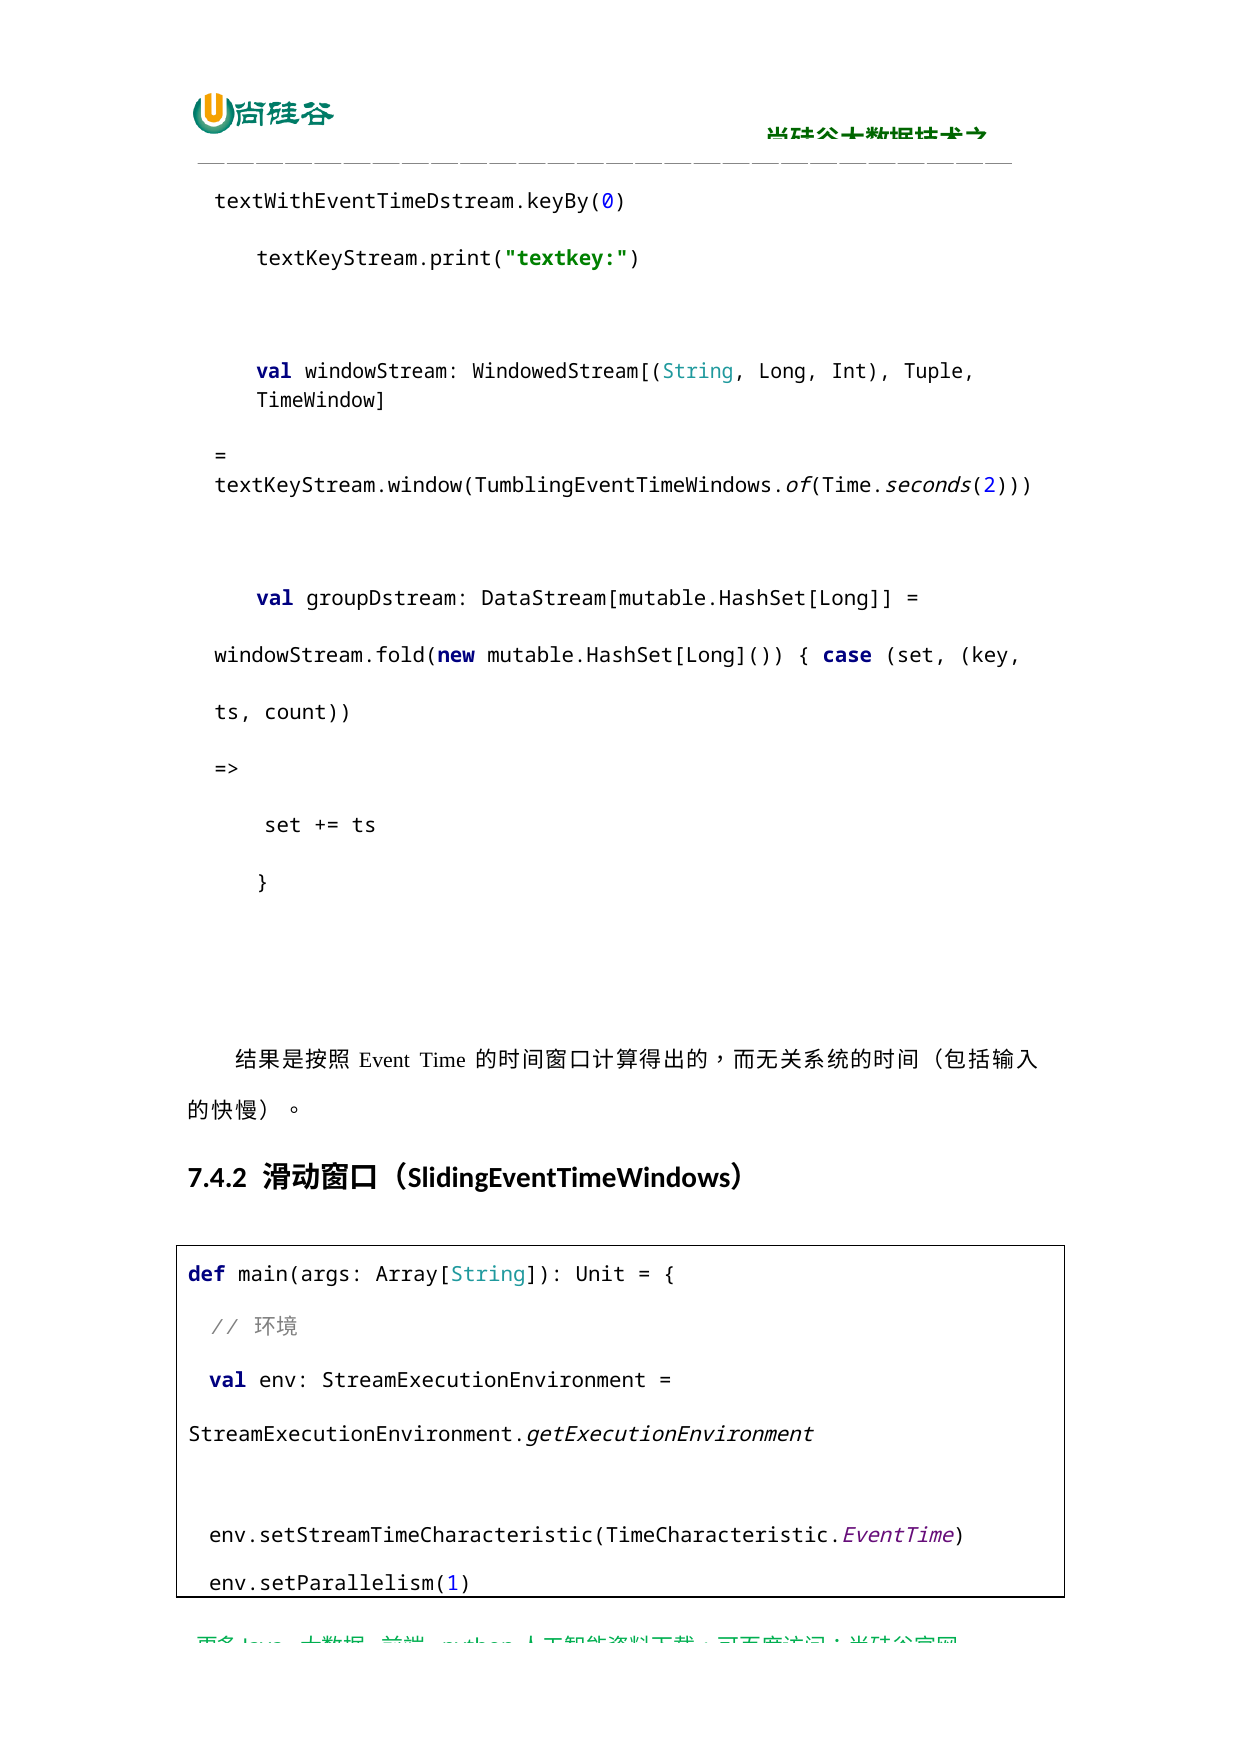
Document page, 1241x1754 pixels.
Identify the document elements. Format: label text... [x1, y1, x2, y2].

subtitle 滑动窗口（SlidingEventTimeWindows） [187, 1156, 1128, 1196]
picture [192, 92, 334, 134]
text 结果是按照 Event Time 的时间窗口计算得出的，而无关系统的时间（包括输入的快慢）。 [187, 1044, 1053, 1125]
table_header def main(args: Array[String]): Unit = { // 环境 val env: StreamExecutionEnvironment = StreamExecutionEnvironment.getExecutionEnvironment env.setStreamTimeCharacteristic(TimeCharacteristic.EventTime) env.setParallelism(1) [177, 1246, 1064, 1596]
